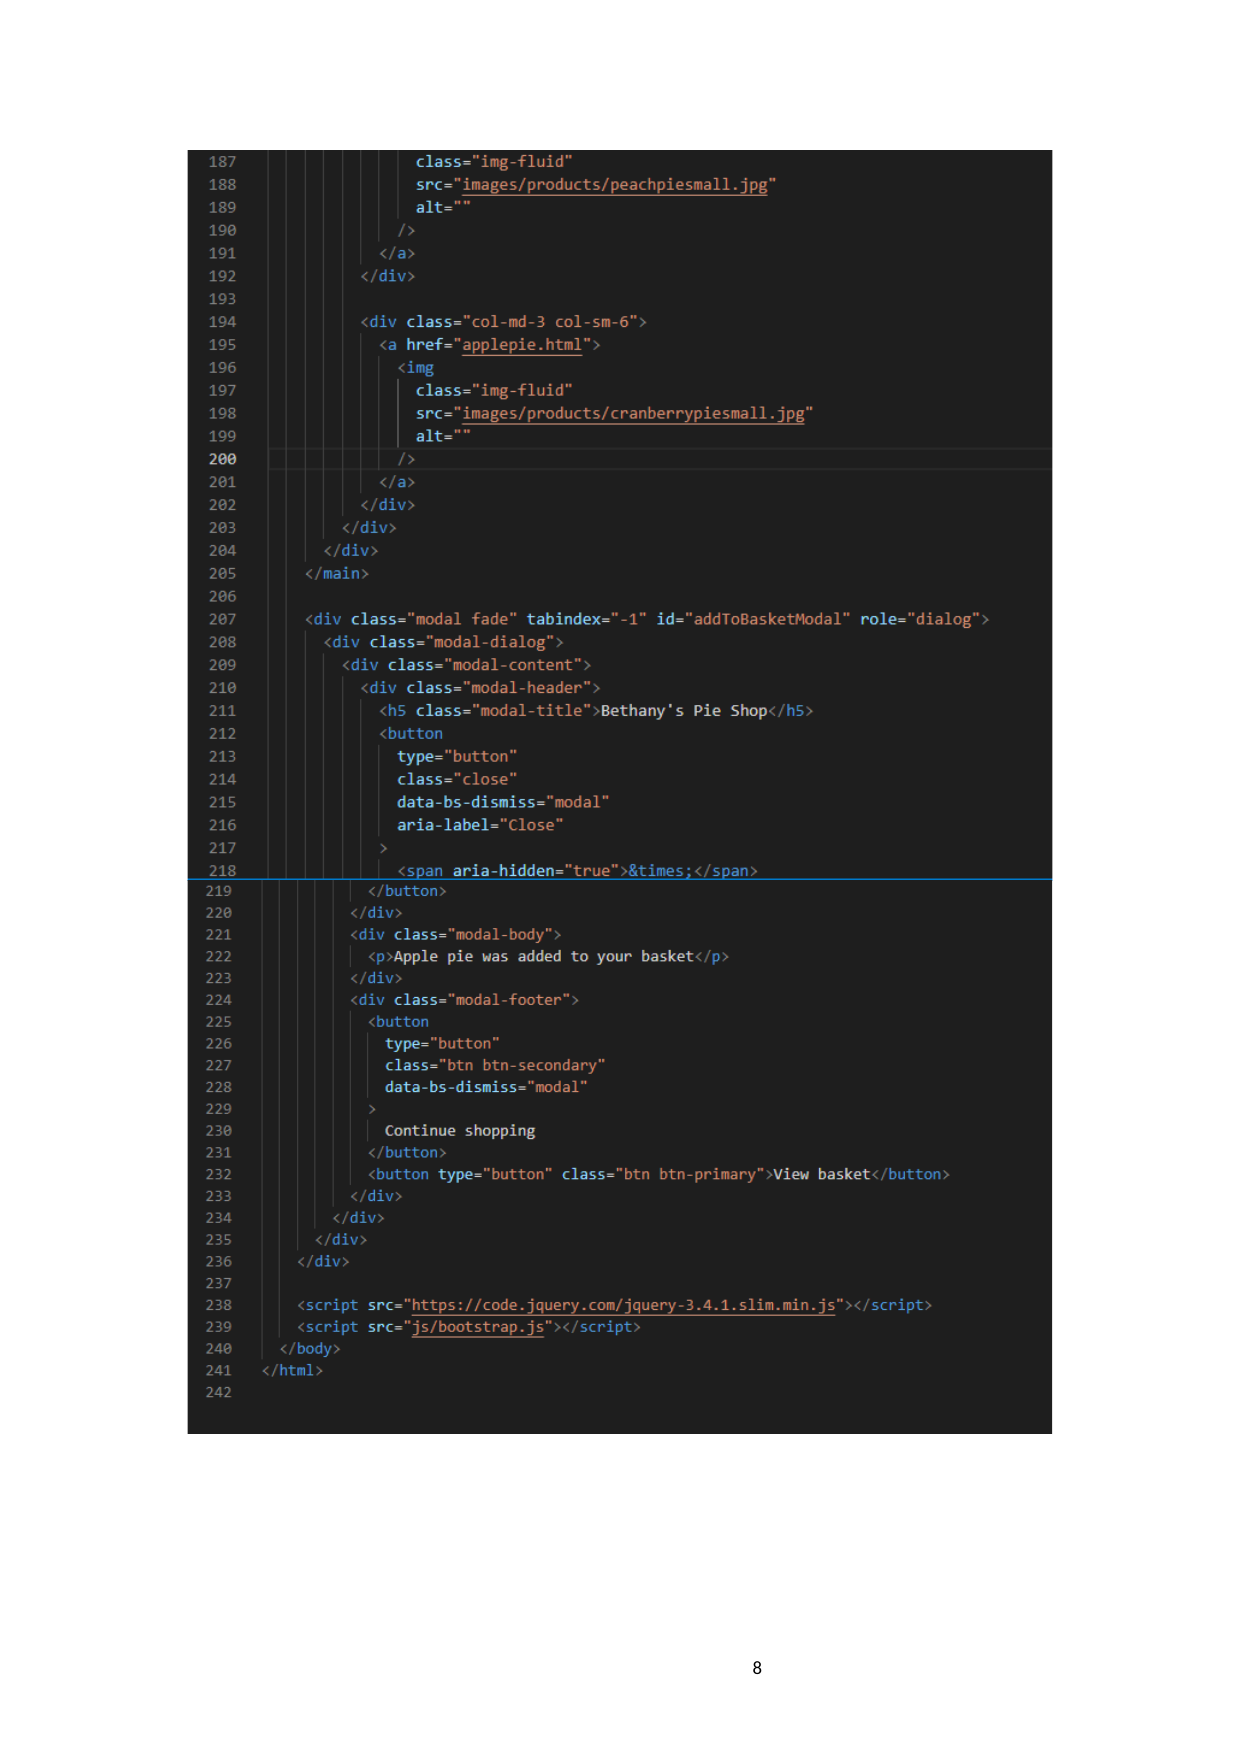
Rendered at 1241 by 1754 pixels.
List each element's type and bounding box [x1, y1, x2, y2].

picture [187, 150, 1053, 1434]
